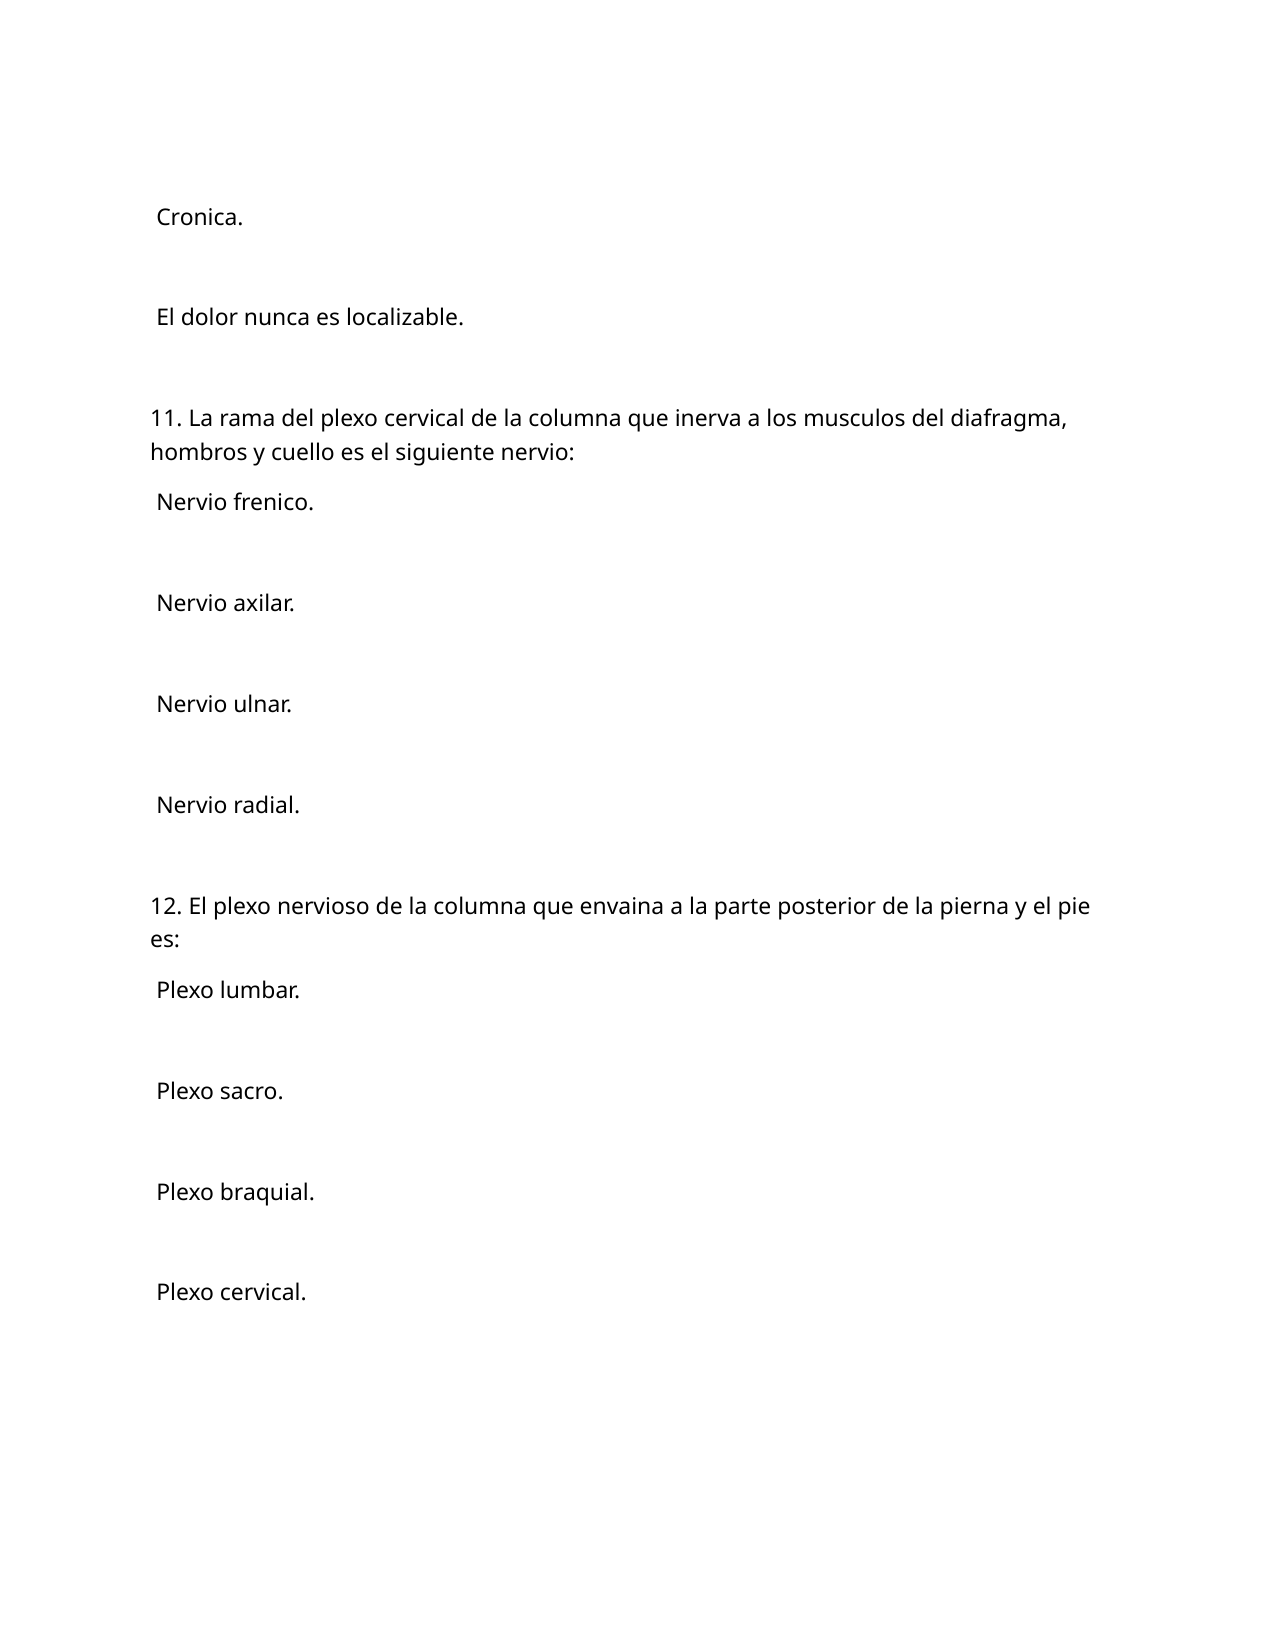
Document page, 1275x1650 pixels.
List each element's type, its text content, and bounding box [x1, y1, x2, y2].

text Nervio axilar. [150, 587, 1125, 618]
text Plexo sacro. [150, 1074, 1125, 1106]
text Plexo cervical. [150, 1276, 1125, 1307]
text Nervio frenico. [150, 486, 1125, 517]
text Plexo braquial. [150, 1175, 1125, 1207]
text 11. La rama del plexo cervical de la columna que inerva a los musculos del diafragma, hombros y cuello es el siguiente nervio: [150, 402, 1125, 467]
text Plexo lumbar. [150, 974, 1125, 1005]
text 12. El plexo nervioso de la columna que envaina a la parte posterior de la pierna y el pie es: [150, 889, 1125, 954]
text Cronica. [150, 200, 1125, 232]
text Nervio radial. [150, 789, 1125, 820]
text Nervio ulnar. [150, 688, 1125, 719]
text El dolor nunca es localizable. [150, 301, 1125, 332]
